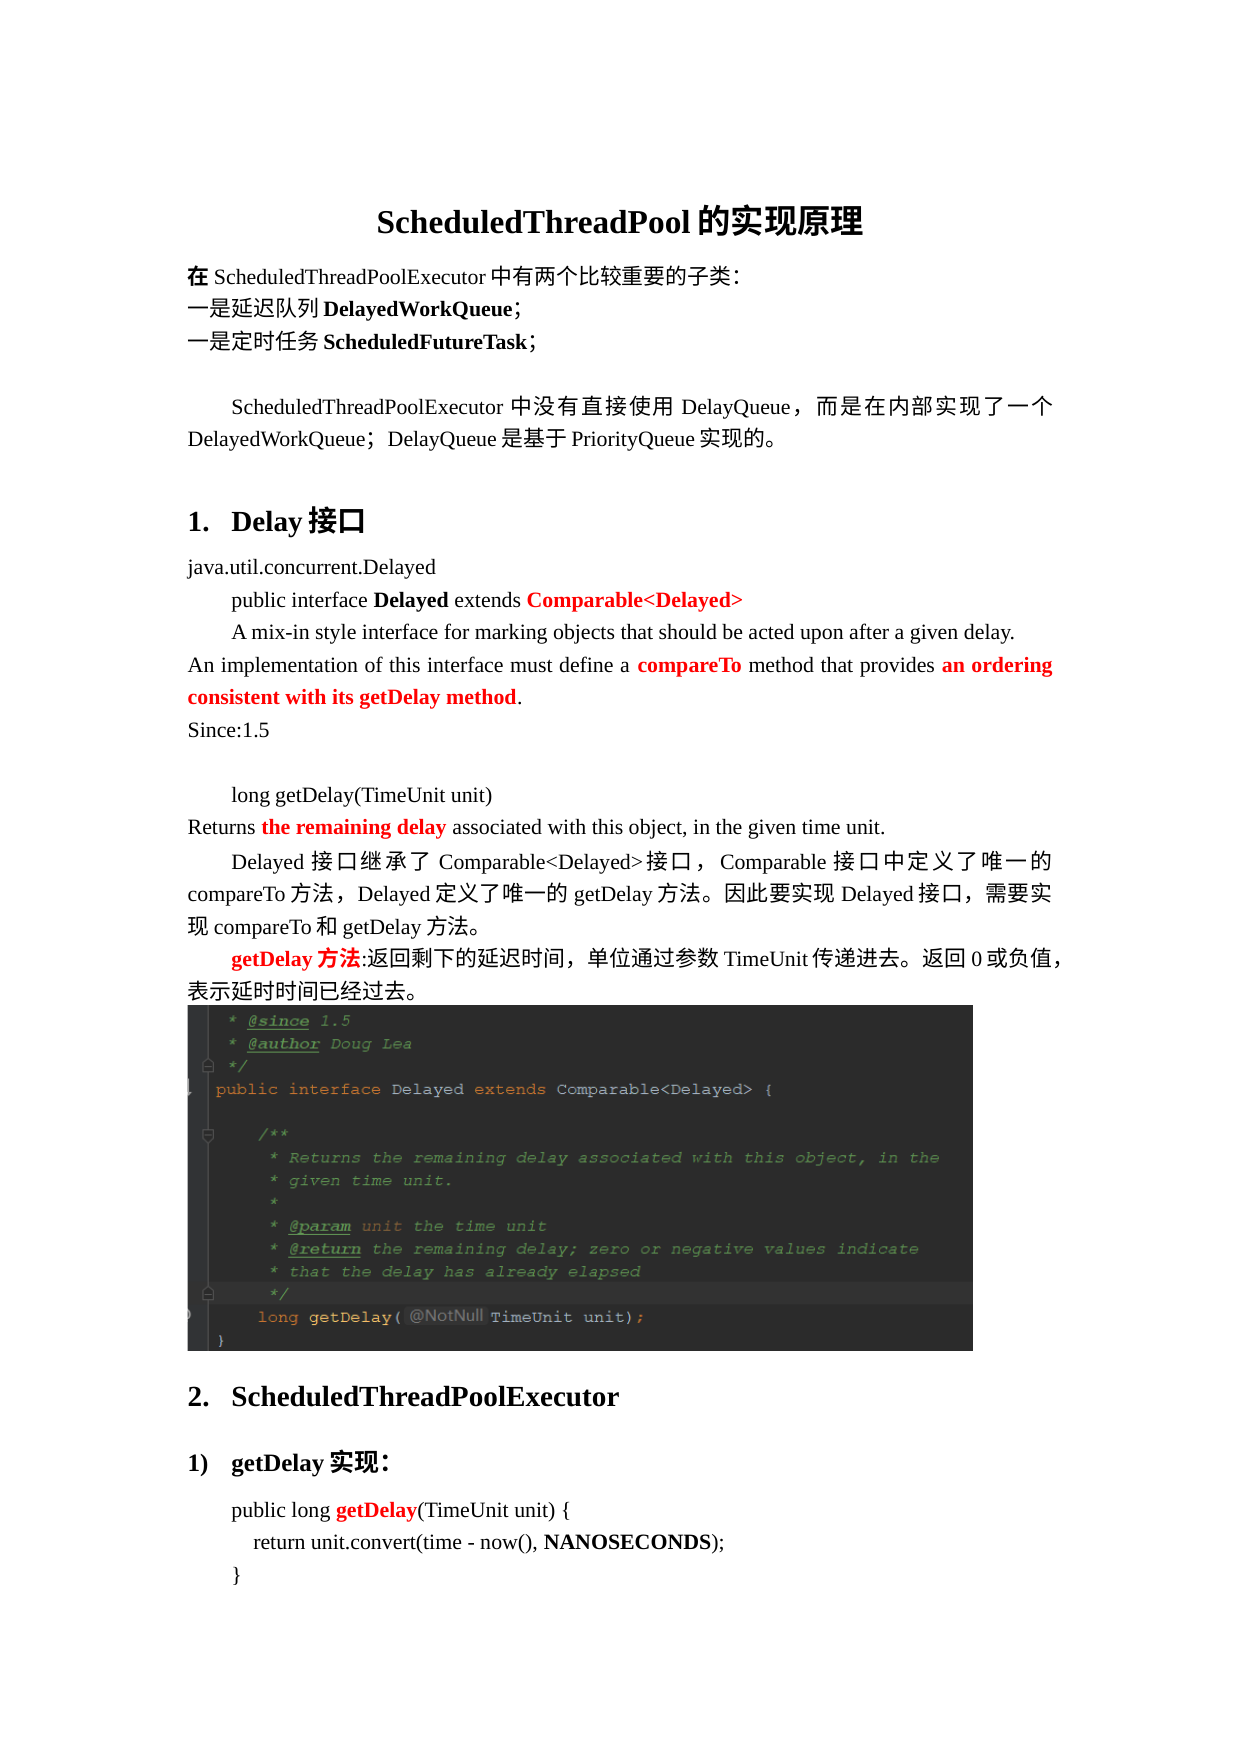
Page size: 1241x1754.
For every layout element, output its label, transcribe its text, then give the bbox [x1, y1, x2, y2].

text ScheduledThreadPoolExecutor中没有直接使用DelayQueue，而是在内部实现了一个DelayedWorkQueue；DelayQueue是基于PriorityQueue实现的。 [187, 388, 1053, 453]
text public long getDelay(TimeUnit unit) { [187, 1493, 1053, 1526]
text An implementation of this interface must define a compareTo method that provides an ordering consistent with its getDelay method. [187, 648, 1053, 713]
text public interface Delayed extends Comparable<Delayed> [187, 583, 1053, 616]
text 一是定时任务ScheduledFutureTask； [187, 323, 1053, 356]
text Returns the remaining delay associated with this object, in the given time unit. [187, 811, 1053, 843]
text } [187, 1558, 1053, 1591]
subtitle ScheduledThreadPoolExecutor [187, 1363, 1053, 1428]
text return unit.convert(time - now(), NANOSECONDS); [187, 1526, 1053, 1558]
title ScheduledThreadPool的实现原理 [187, 187, 1053, 252]
text A mix-in style interface for marking objects that should be acted upon after a given delay. [187, 616, 1053, 648]
text long getDelay(TimeUnit unit) [187, 778, 1053, 811]
subtitle Delay接口 [187, 486, 1053, 551]
text getDelay方法:返回剩下的延迟时间，单位通过参数TimeUnit传递进去。返回0或负值，表示延时时间已经过去。 [187, 941, 1053, 1006]
subtitle getDelay实现： [187, 1428, 1053, 1493]
text Since:1.5 [187, 713, 1053, 746]
text Delayed接口继承了Comparable<Delayed>接口，Comparable接口中定义了唯一的compareTo方法，Delayed定义了唯一的getDelay方法。因此要实现Delayed接口，需要实现compareTo和getDelay方法。 [187, 843, 1053, 941]
text 在ScheduledThreadPoolExecutor中有两个比较重要的子类： [187, 258, 1053, 291]
text 一是延迟队列DelayedWorkQueue； [187, 291, 1053, 323]
text java.util.concurrent.Delayed [187, 551, 1053, 583]
picture [187, 1005, 973, 1351]
